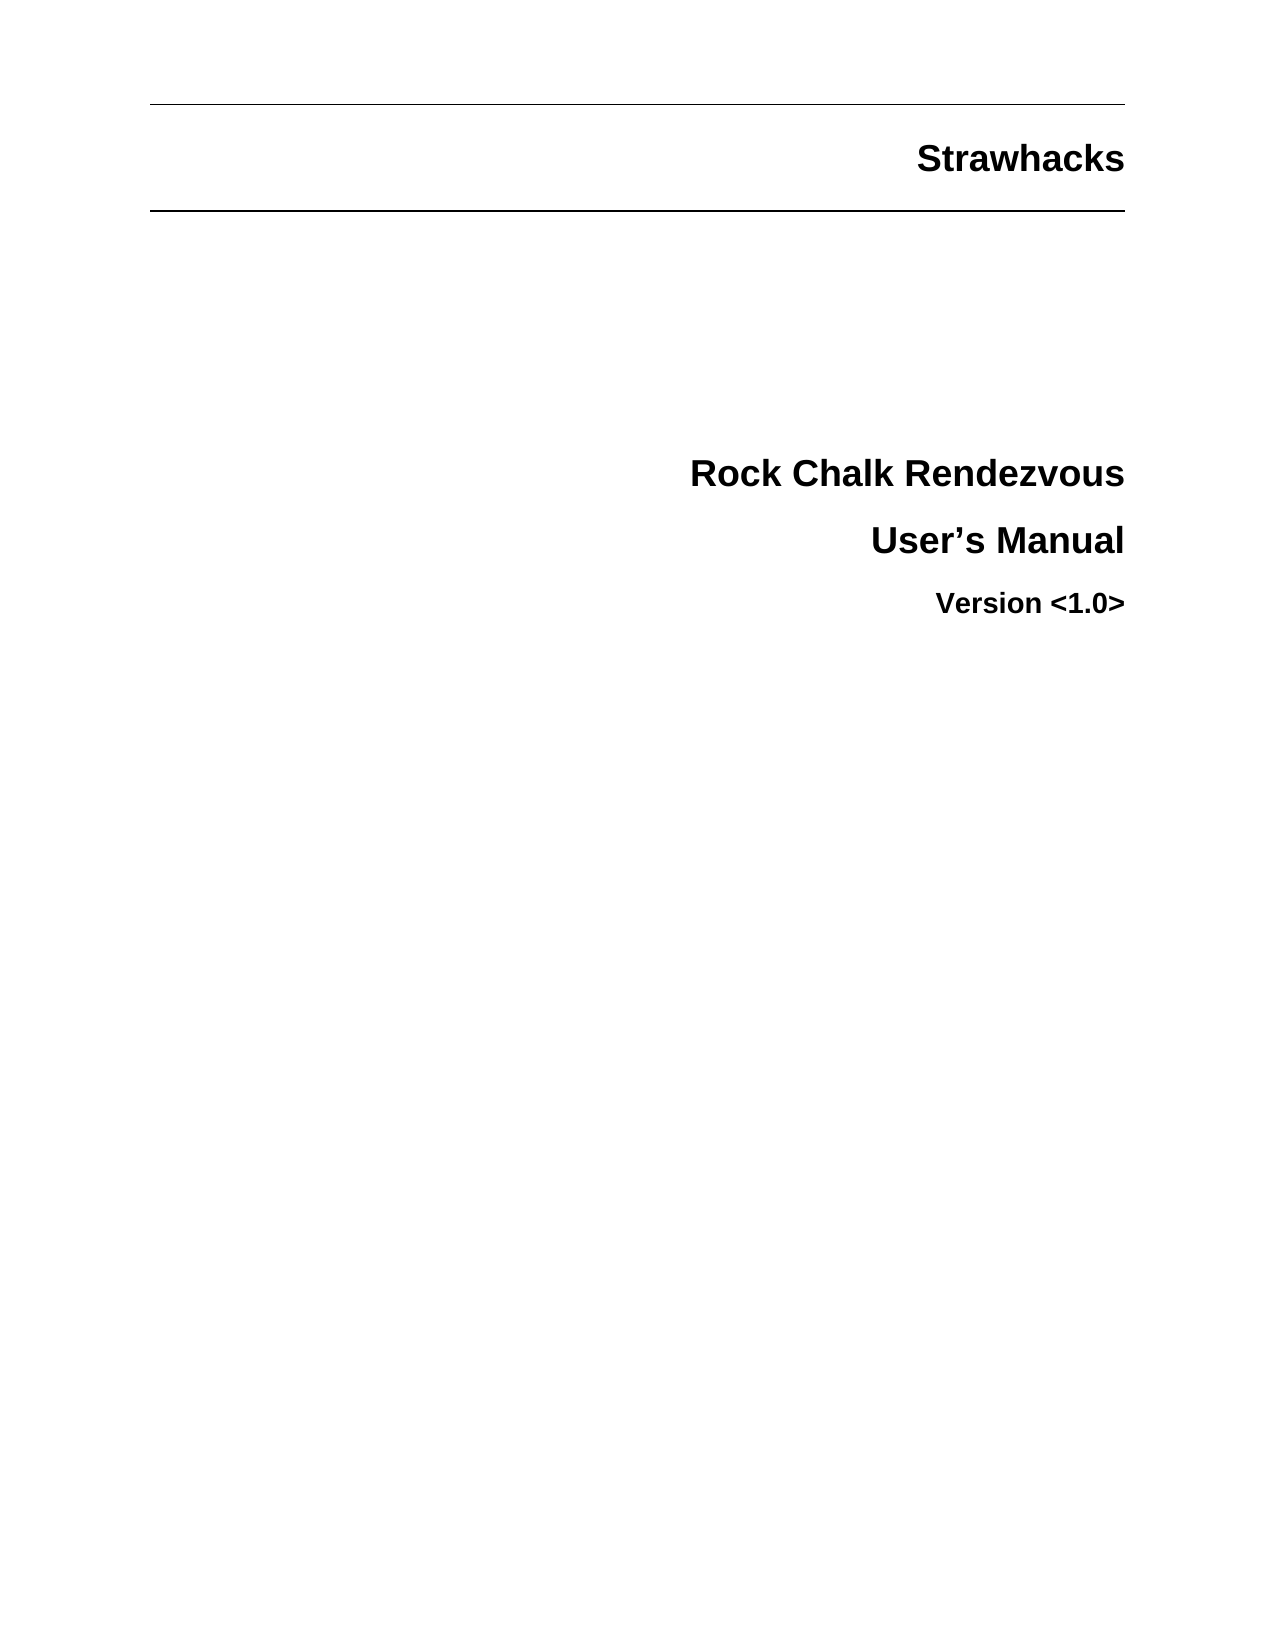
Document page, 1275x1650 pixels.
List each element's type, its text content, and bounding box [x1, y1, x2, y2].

title User’s Manual [150, 518, 1125, 562]
title Version <1.0> [150, 586, 1125, 619]
text Rock Chalk Rendezvous [150, 451, 1125, 494]
